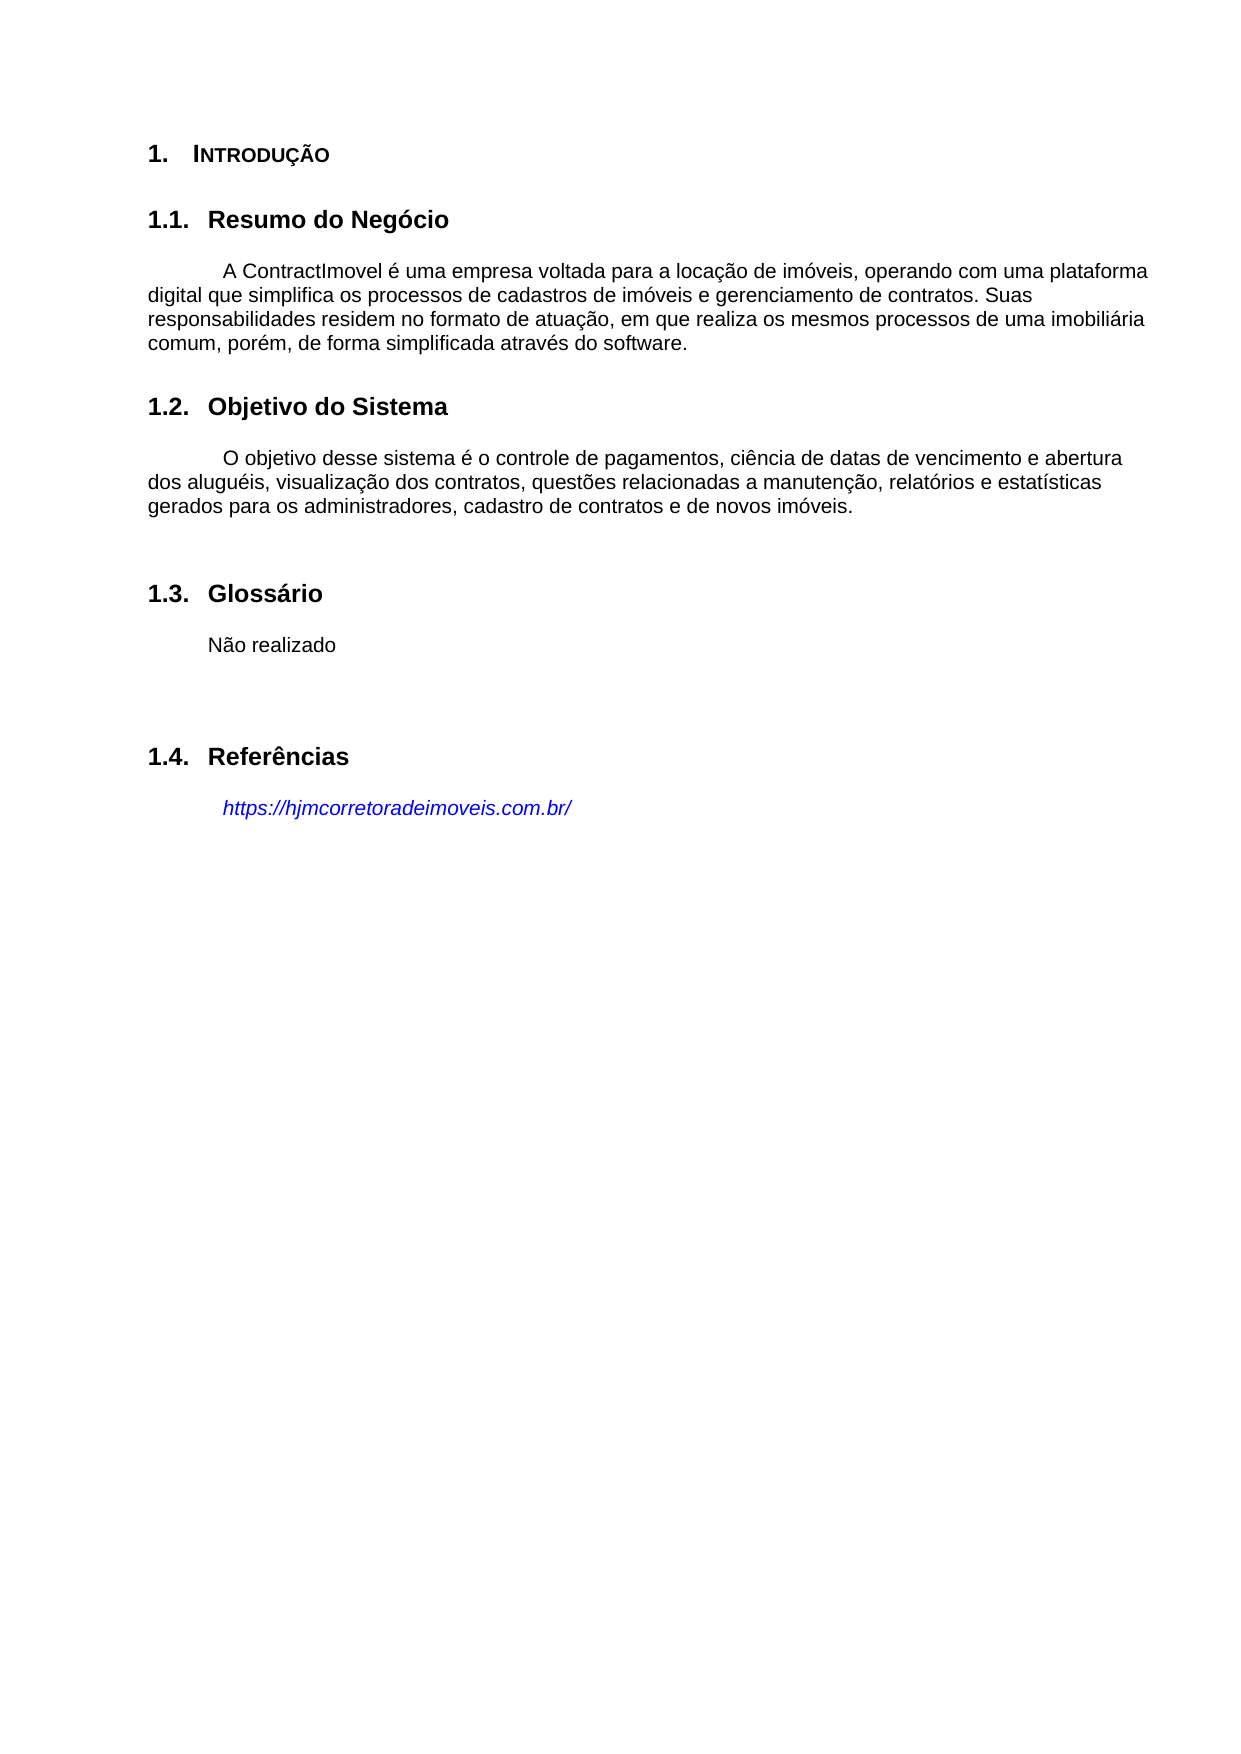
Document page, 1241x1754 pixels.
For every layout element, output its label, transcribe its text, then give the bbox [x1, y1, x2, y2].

subtitle Glossário [148, 579, 1152, 608]
text https://hjmcorretoradeimoveis.com.br/ [148, 796, 1152, 820]
text A ContractImovel é uma empresa voltada para a locação de imóveis, operando com uma plataforma digital que simplifica os processos de cadastros de imóveis e gerenciamento de contratos. Suas responsabilidades residem no formato de atuação, em que realiza os mesmos processos de uma imobiliária comum, porém, de forma simplificada através do software. [148, 259, 1152, 354]
subtitle Resumo do Negócio [148, 205, 1152, 234]
subtitle Objetivo do Sistema [148, 392, 1152, 421]
subtitle Referências [148, 742, 1152, 771]
subtitle Introdução [148, 139, 1152, 167]
text Não realizado [208, 633, 1152, 657]
text O objetivo desse sistema é o controle de pagamentos, ciência de datas de vencimento e abertura dos aluguéis, visualização dos contratos, questões relacionadas a manutenção, relatórios e estatísticas gerados para os administradores, cadastro de contratos e de novos imóveis. [148, 446, 1152, 518]
